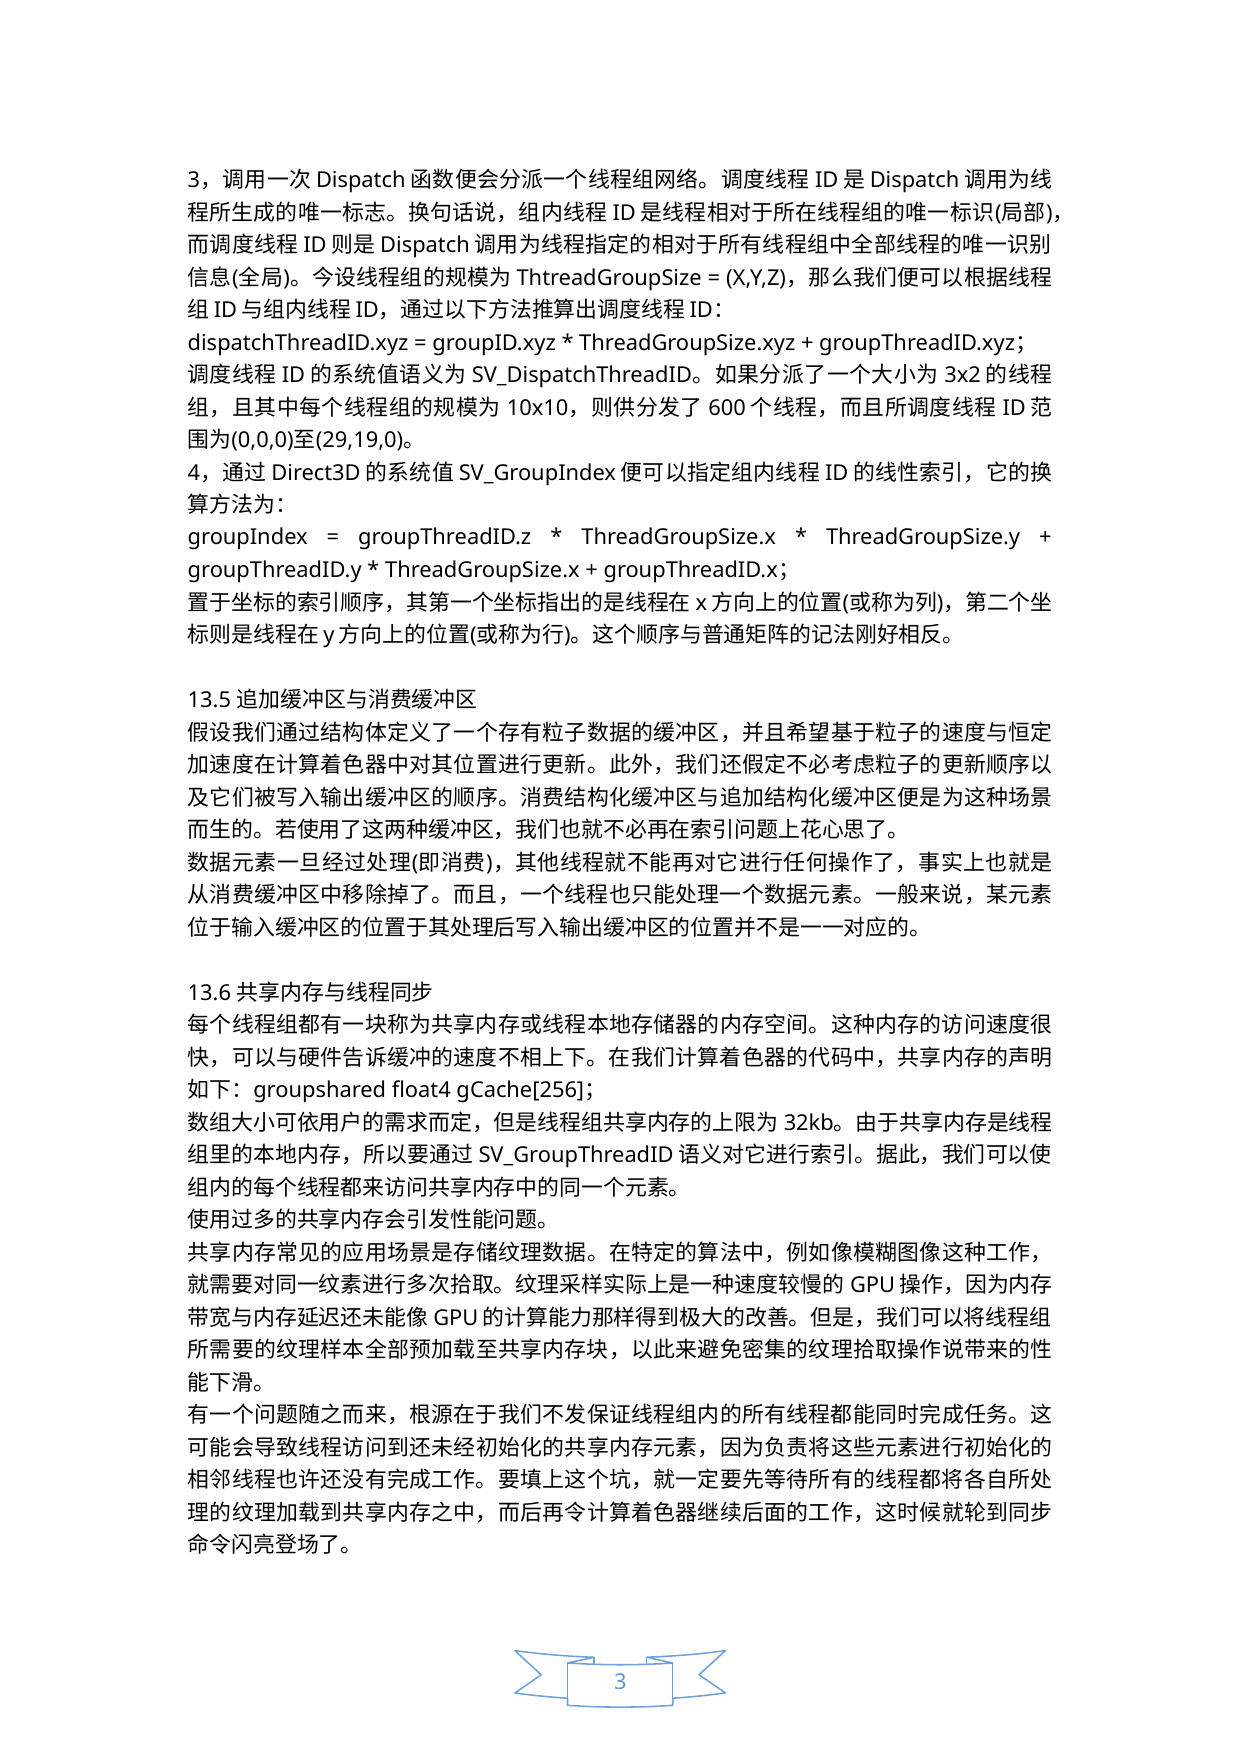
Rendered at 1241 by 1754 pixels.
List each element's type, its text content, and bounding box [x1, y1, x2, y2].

text 调度线程ID的系统值语义为SV_DispatchThreadID。如果分派了一个大小为3x2的线程组，且其中每个线程组的规模为10x10，则供分发了600个线程，而且所调度线程ID范围为(0,0,0)至(29,19,0)。 [187, 357, 1053, 454]
text 数据元素一旦经过处理(即消费)，其他线程就不能再对它进行任何操作了，事实上也就是从消费缓冲区中移除掉了。而且，一个线程也只能处理一个数据元素。一般来说，某元素位于输入缓冲区的位置于其处理后写入输出缓冲区的位置并不是一一对应的。 [187, 844, 1053, 942]
text 数组大小可依用户的需求而定，但是线程组共享内存的上限为32kb。由于共享内存是线程组里的本地内存，所以要通过SV_GroupThreadID语义对它进行索引。据此，我们可以使组内的每个线程都来访问共享内存中的同一个元素。 [187, 1104, 1053, 1202]
text 13.5 追加缓冲区与消费缓冲区 [187, 682, 1053, 714]
text 使用过多的共享内存会引发性能问题。 [187, 1202, 1053, 1234]
text dispatchThreadID.xyz = groupID.xyz * ThreadGroupSize.xyz + groupThreadID.xyz； [187, 324, 1053, 357]
text 3，调用一次Dispatch函数便会分派一个线程组网络。调度线程ID是Dispatch调用为线程所生成的唯一标志。换句话说，组内线程ID是线程相对于所在线程组的唯一标识(局部)，而调度线程ID则是Dispatch调用为线程指定的相对于所有线程组中全部线程的唯一识别信息(全局)。今设线程组的规模为ThtreadGroupSize = (X,Y,Z)，那么我们便可以根据线程组ID与组内线程ID，通过以下方法推算出调度线程ID： [187, 162, 1053, 324]
text 假设我们通过结构体定义了一个存有粒子数据的缓冲区，并且希望基于粒子的速度与恒定加速度在计算着色器中对其位置进行更新。此外，我们还假定不必考虑粒子的更新顺序以及它们被写入输出缓冲区的顺序。消费结构化缓冲区与追加结构化缓冲区便是为这种场景而生的。若使用了这两种缓冲区，我们也就不必再在索引问题上花心思了。 [187, 714, 1053, 844]
text groupIndex = groupThreadID.z * ThreadGroupSize.x * ThreadGroupSize.y + groupThreadID.y * ThreadGroupSize.x + groupThreadID.x； [187, 519, 1053, 584]
text 13.6 共享内存与线程同步 [187, 974, 1053, 1007]
text 每个线程组都有一块称为共享内存或线程本地存储器的内存空间。这种内存的访问速度很快，可以与硬件告诉缓冲的速度不相上下。在我们计算着色器的代码中，共享内存的声明如下：groupshared float4 gCache[256]； [187, 1007, 1053, 1104]
text 4，通过Direct3D的系统值SV_GroupIndex便可以指定组内线程ID的线性索引，它的换算方法为： [187, 454, 1053, 519]
text 置于坐标的索引顺序，其第一个坐标指出的是线程在x方向上的位置(或称为列)，第二个坐标则是线程在y方向上的位置(或称为行)。这个顺序与普通矩阵的记法刚好相反。 [187, 584, 1053, 649]
